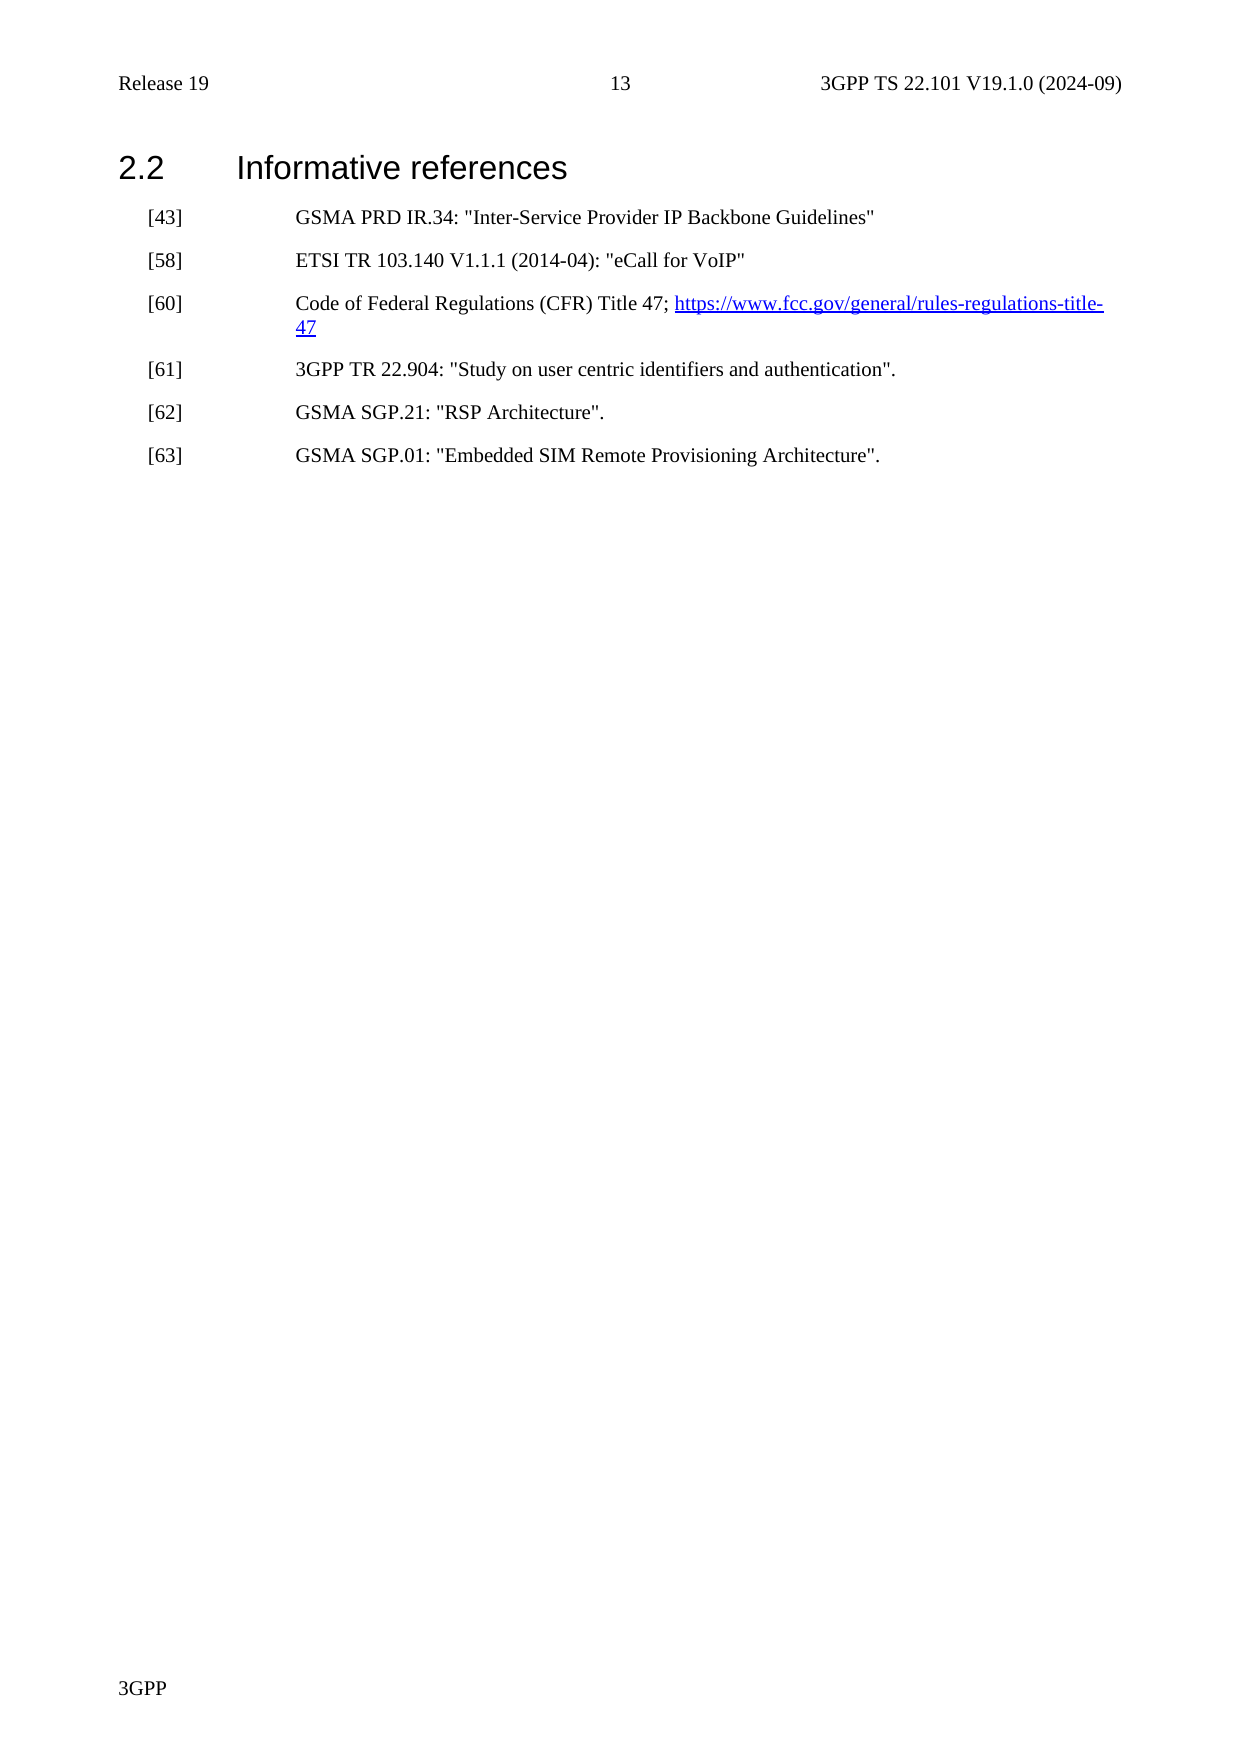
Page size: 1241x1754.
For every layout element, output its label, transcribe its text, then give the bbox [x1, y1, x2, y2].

subtitle 2.2 Informative references [118, 148, 1122, 186]
text [60] Code of Federal Regulations (CFR) Title 47; https://www.fcc.gov/general/rules-regulations-title-47 [148, 291, 1122, 339]
text [63] GSMA SGP.01: "Embedded SIM Remote Provisioning Architecture". [148, 443, 1122, 467]
text [58] ETSI TR 103.140 V1.1.1 (2014-04): "eCall for VoIP" [148, 248, 1122, 272]
text [61] 3GPP TR 22.904: "Study on user centric identifiers and authentication". [148, 357, 1122, 381]
text [62] GSMA SGP.21: "RSP Architecture". [148, 400, 1122, 424]
text [43] GSMA PRD IR.34: "Inter-Service Provider IP Backbone Guidelines" [148, 205, 1122, 229]
